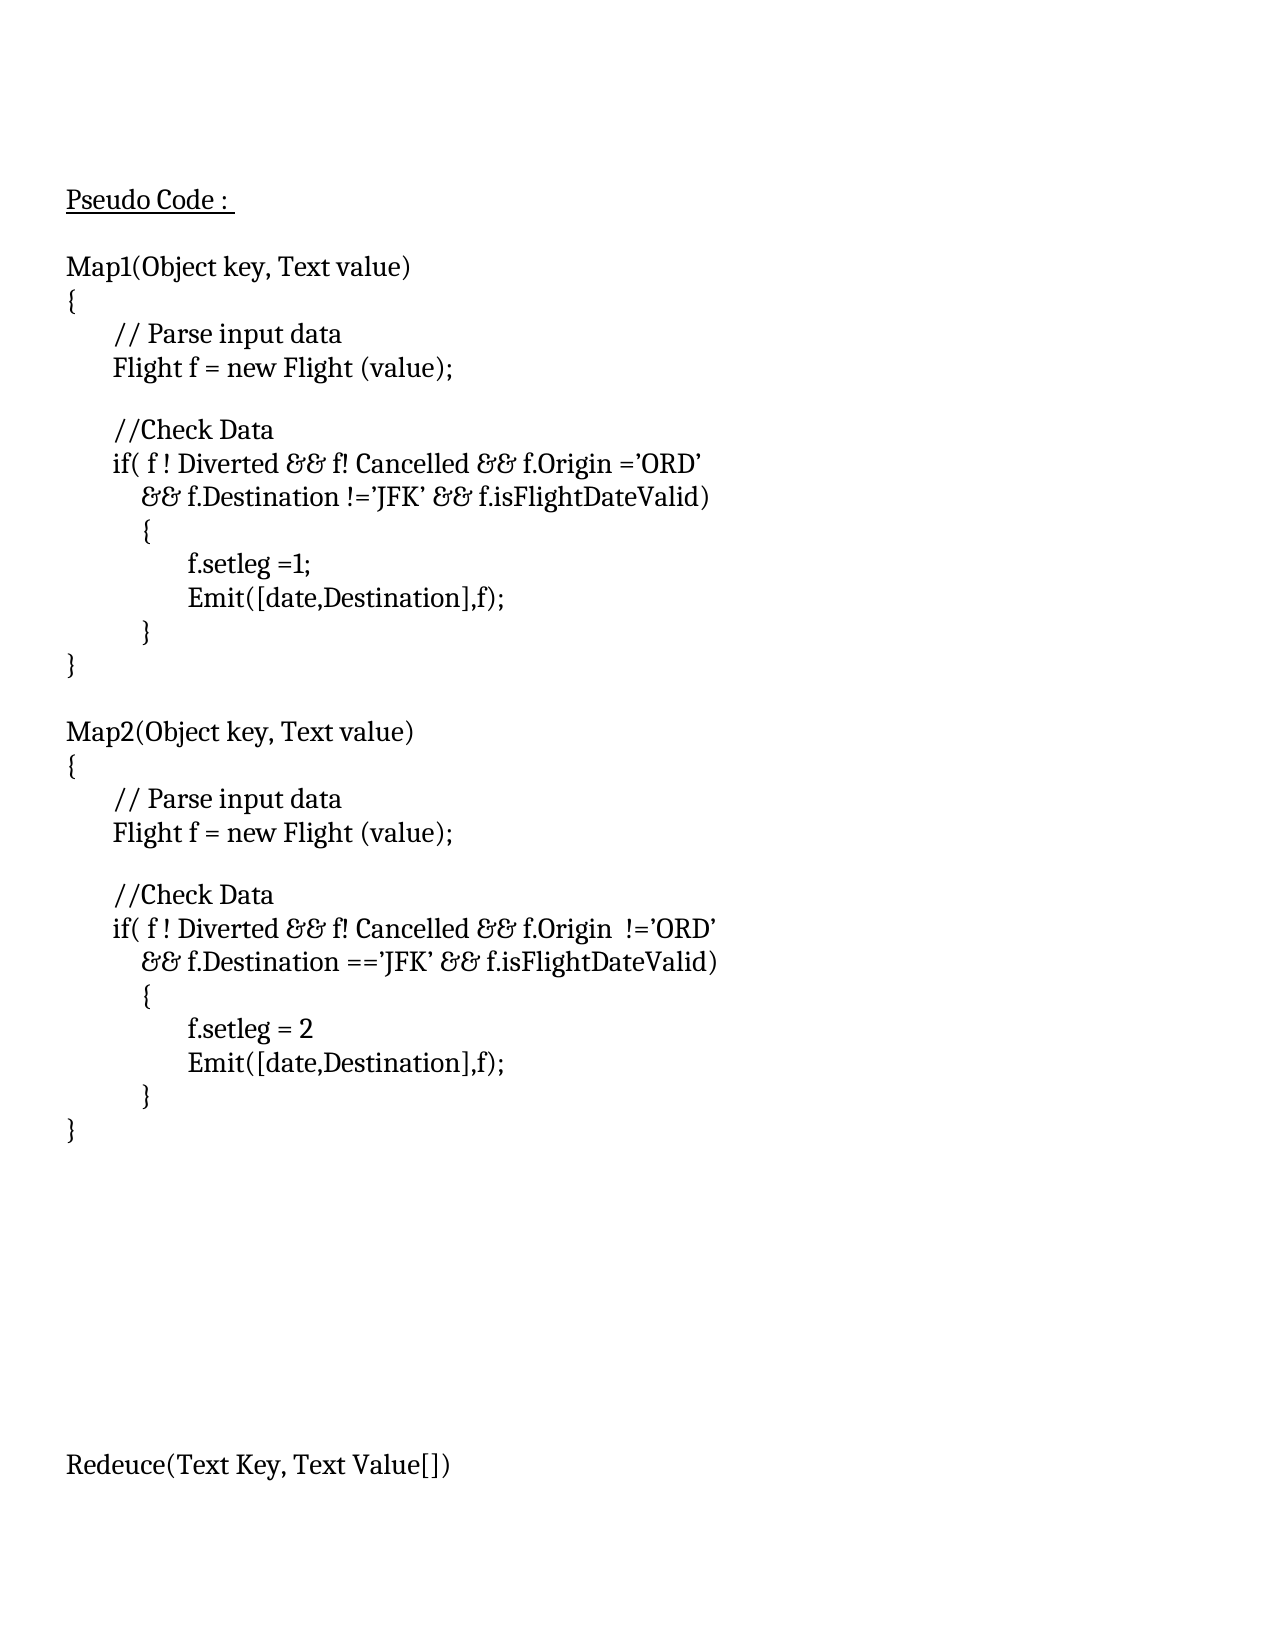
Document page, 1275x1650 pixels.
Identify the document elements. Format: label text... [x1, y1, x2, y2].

text } [66, 1079, 1219, 1113]
text { [66, 284, 1219, 318]
text Redeuce(Text Key, Text Value[]) [66, 1448, 1219, 1482]
text // Parse input data [66, 782, 1219, 816]
text if( f ! Diverted && f! Cancelled && f.Origin =’ORD’ [66, 447, 1219, 481]
text Emit([date,Destination],f); [66, 1046, 1219, 1079]
text //Check Data [66, 878, 1219, 912]
text Emit([date,Destination],f); [66, 581, 1219, 615]
text } [66, 648, 1219, 682]
text Map2(Object key, Text value) [66, 715, 1219, 749]
text { [66, 979, 1219, 1012]
text && f.Destination !=’JFK’ && f.isFlightDateValid) [66, 481, 1219, 514]
text Flight f = new Flight (value); [66, 351, 1219, 385]
text f.setleg =1; [66, 548, 1219, 581]
text && f.Destination ==’JFK’ && f.isFlightDateValid) [66, 945, 1219, 979]
text } [66, 1113, 1219, 1147]
text Map1(Object key, Text value) [66, 251, 1219, 284]
text if( f ! Diverted && f! Cancelled && f.Origin !=’ORD’ [66, 912, 1219, 945]
text Pseudo Code : [66, 183, 1219, 217]
text { [66, 749, 1219, 782]
text // Parse input data [66, 318, 1219, 351]
text } [66, 615, 1219, 648]
text Flight f = new Flight (value); [66, 816, 1219, 849]
text { [66, 514, 1219, 548]
text f.setleg = 2 [66, 1012, 1219, 1046]
text //Check Data [66, 413, 1219, 447]
